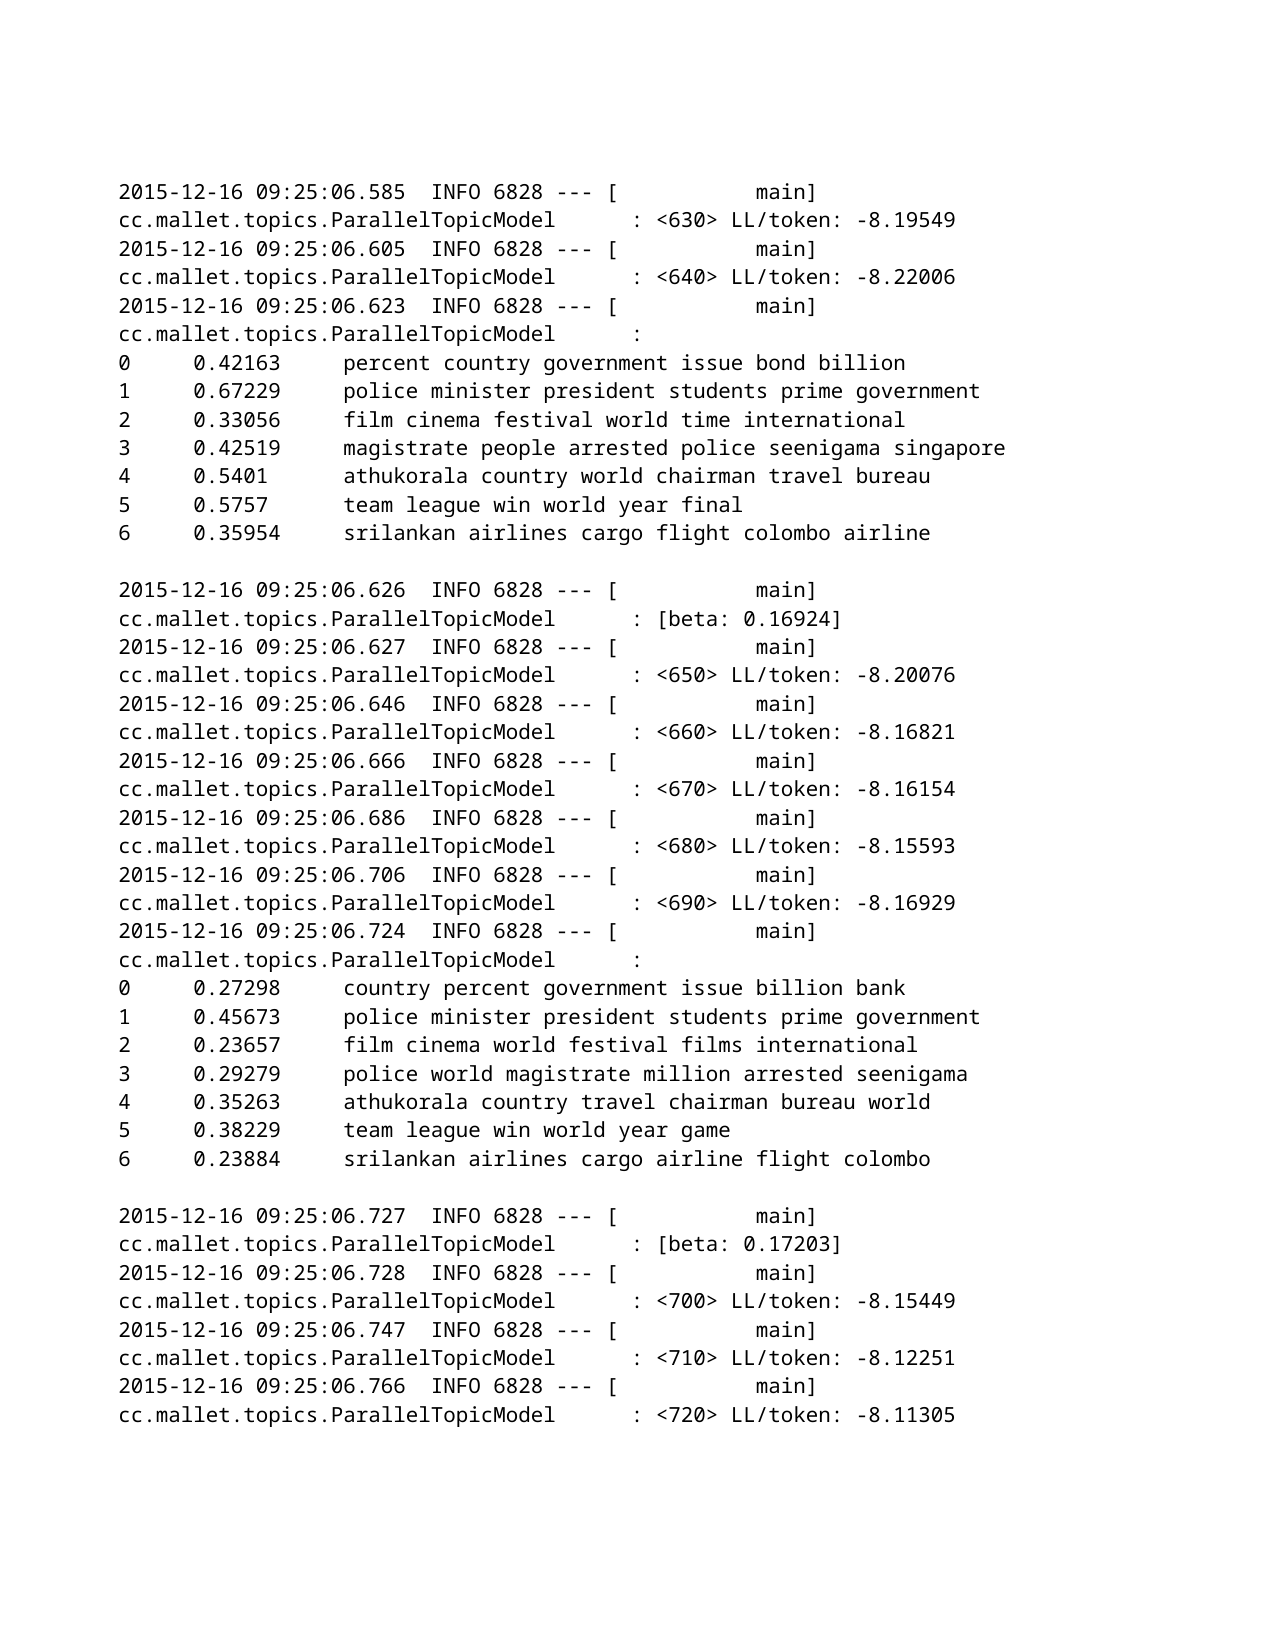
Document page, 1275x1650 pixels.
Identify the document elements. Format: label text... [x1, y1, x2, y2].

text 2015-12-16 09:25:06.605 INFO 6828 --- [ main] cc.mallet.topics.ParallelTopicModel : <640> LL/token: -8.22006 [118, 234, 1157, 291]
text 2 0.23657 film cinema world festival films international [118, 1030, 1157, 1059]
text 6 0.35954 srilankan airlines cargo flight colombo airline [118, 518, 1157, 547]
text 2015-12-16 09:25:06.727 INFO 6828 --- [ main] cc.mallet.topics.ParallelTopicModel : [beta: 0.17203] [118, 1201, 1157, 1258]
text 6 0.23884 srilankan airlines cargo airline flight colombo [118, 1144, 1157, 1172]
text 3 0.42519 magistrate people arrested police seenigama singapore [118, 433, 1157, 462]
text 2015-12-16 09:25:06.747 INFO 6828 --- [ main] cc.mallet.topics.ParallelTopicModel : <710> LL/token: -8.12251 [118, 1315, 1157, 1372]
text 2015-12-16 09:25:06.627 INFO 6828 --- [ main] cc.mallet.topics.ParallelTopicModel : <650> LL/token: -8.20076 [118, 632, 1157, 689]
text 2015-12-16 09:25:06.646 INFO 6828 --- [ main] cc.mallet.topics.ParallelTopicModel : <660> LL/token: -8.16821 [118, 689, 1157, 746]
text 4 0.35263 athukorala country travel chairman bureau world [118, 1087, 1157, 1116]
text 5 0.38229 team league win world year game [118, 1116, 1157, 1144]
text 2015-12-16 09:25:06.706 INFO 6828 --- [ main] cc.mallet.topics.ParallelTopicModel : <690> LL/token: -8.16929 [118, 860, 1157, 917]
text 4 0.5401 athukorala country world chairman travel bureau [118, 462, 1157, 490]
text 2015-12-16 09:25:06.728 INFO 6828 --- [ main] cc.mallet.topics.ParallelTopicModel : <700> LL/token: -8.15449 [118, 1258, 1157, 1315]
text 1 0.67229 police minister president students prime government [118, 376, 1157, 405]
text 2015-12-16 09:25:06.623 INFO 6828 --- [ main] cc.mallet.topics.ParallelTopicModel : [118, 291, 1157, 348]
text 3 0.29279 police world magistrate million arrested seenigama [118, 1059, 1157, 1087]
text 2015-12-16 09:25:06.686 INFO 6828 --- [ main] cc.mallet.topics.ParallelTopicModel : <680> LL/token: -8.15593 [118, 803, 1157, 860]
text 2015-12-16 09:25:06.666 INFO 6828 --- [ main] cc.mallet.topics.ParallelTopicModel : <670> LL/token: -8.16154 [118, 746, 1157, 803]
text 0 0.27298 country percent government issue billion bank [118, 973, 1157, 1002]
text 2015-12-16 09:25:06.724 INFO 6828 --- [ main] cc.mallet.topics.ParallelTopicModel : [118, 917, 1157, 973]
text 2 0.33056 film cinema festival world time international [118, 405, 1157, 433]
text 2015-12-16 09:25:06.766 INFO 6828 --- [ main] cc.mallet.topics.ParallelTopicModel : <720> LL/token: -8.11305 [118, 1372, 1157, 1428]
text 2015-12-16 09:25:06.626 INFO 6828 --- [ main] cc.mallet.topics.ParallelTopicModel : [beta: 0.16924] [118, 575, 1157, 632]
text 5 0.5757 team league win world year final [118, 490, 1157, 518]
text 1 0.45673 police minister president students prime government [118, 1002, 1157, 1030]
text 2015-12-16 09:25:06.585 INFO 6828 --- [ main] cc.mallet.topics.ParallelTopicModel : <630> LL/token: -8.19549 [118, 177, 1157, 234]
text 0 0.42163 percent country government issue bond billion [118, 348, 1157, 376]
